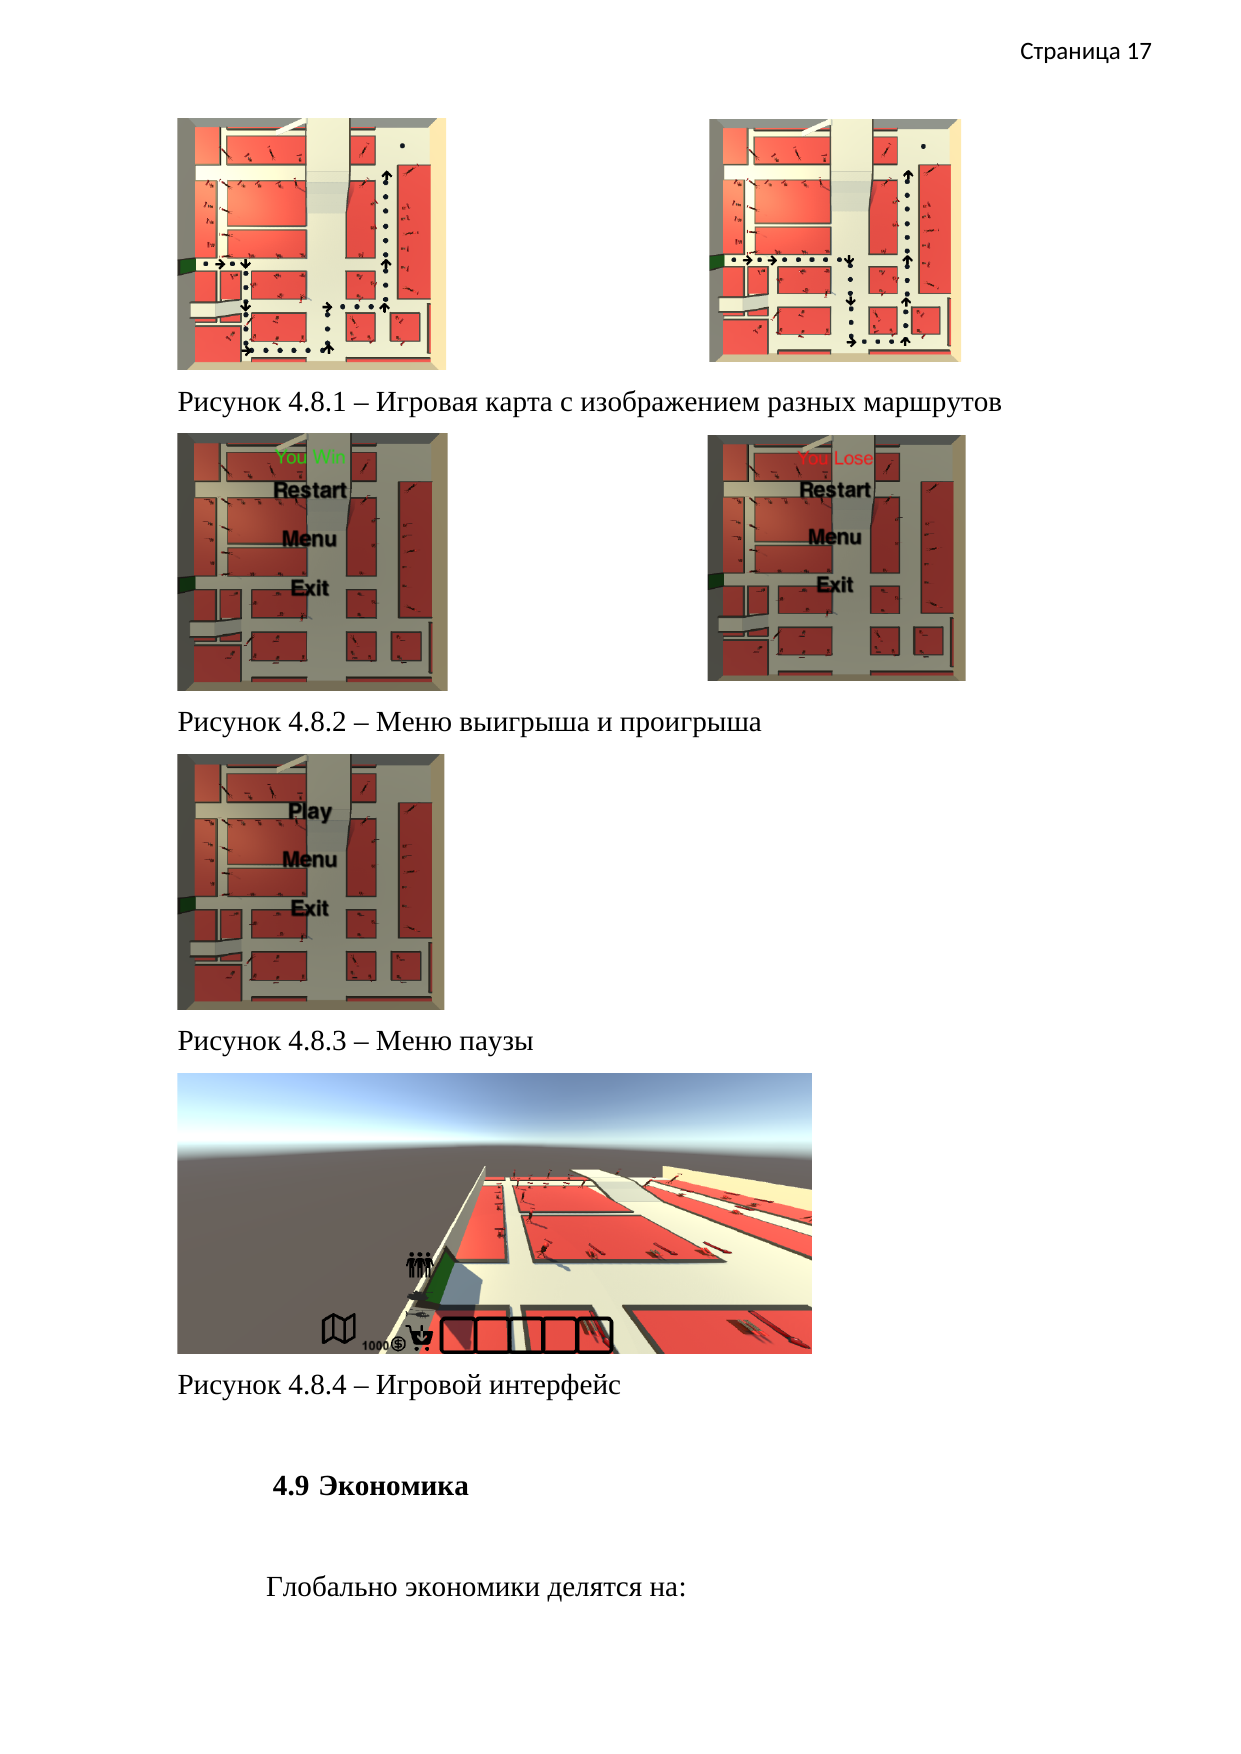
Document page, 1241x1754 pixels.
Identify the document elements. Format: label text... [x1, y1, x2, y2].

text Рисунок 4.8.2 – Меню выигрыша и проигрыша [177, 704, 1152, 738]
picture [706, 435, 966, 679]
picture [177, 754, 445, 1010]
list Экономика [273, 1468, 1152, 1502]
text Рисунок 4.8.4 – Игровой интерфейс [177, 1367, 1152, 1401]
text Рисунок 4.8.1 – Игровая карта с изображением разных маршрутов [177, 384, 1152, 417]
picture [177, 433, 448, 691]
picture [177, 118, 447, 370]
list Глобально экономики делятся на: [177, 1569, 1152, 1602]
picture [177, 1073, 812, 1354]
picture [707, 119, 961, 361]
text Рисунок 4.8.3 – Меню паузы [177, 1023, 1152, 1057]
